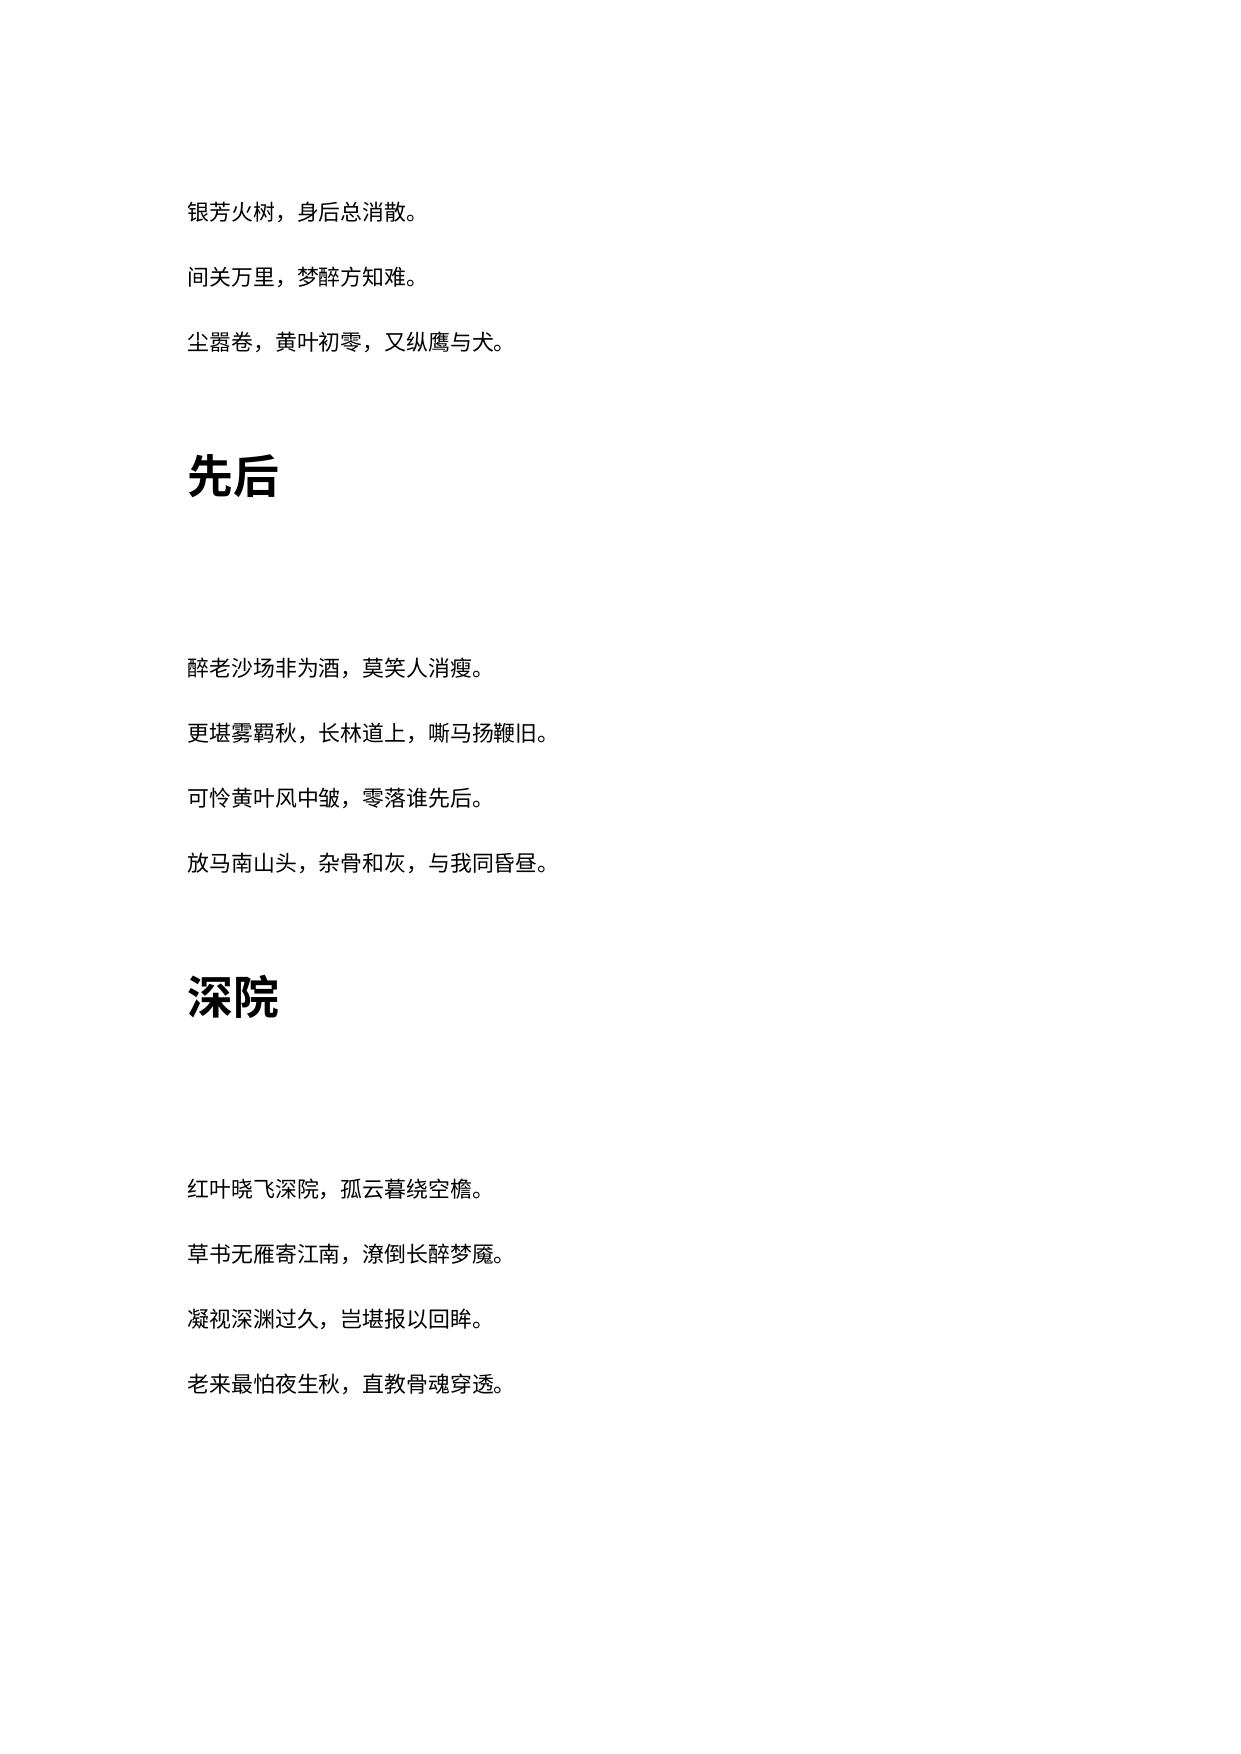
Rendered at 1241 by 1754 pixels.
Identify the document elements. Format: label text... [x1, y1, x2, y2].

text 更堪雾羁秋，长林道上，嘶马扬鞭旧。 [187, 715, 1053, 748]
text 草书无雁寄江南，潦倒长醉梦魇。 [187, 1236, 1053, 1269]
text 可怜黄叶风中皱，零落谁先后。 [187, 780, 1053, 813]
text 间关万里，梦醉方知难。 [187, 259, 1053, 292]
text 凝视深渊过久，岂堪报以回眸。 [187, 1301, 1053, 1334]
text 尘嚣卷，黄叶初零，又纵鹰与犬。 [187, 324, 1053, 357]
text 醉老沙场非为酒，莫笑人消瘦。 [187, 650, 1053, 683]
subtitle 先后 [187, 425, 1053, 522]
text 红叶晓飞深院，孤云暮绕空檐。 [187, 1171, 1053, 1204]
text 放马南山头，杂骨和灰，与我同昏昼。 [187, 845, 1053, 878]
subtitle 深院 [187, 946, 1053, 1043]
text 老来最怕夜生秋，直教骨魂穿透。 [187, 1366, 1053, 1399]
text 银芳火树，身后总消散。 [187, 194, 1053, 227]
